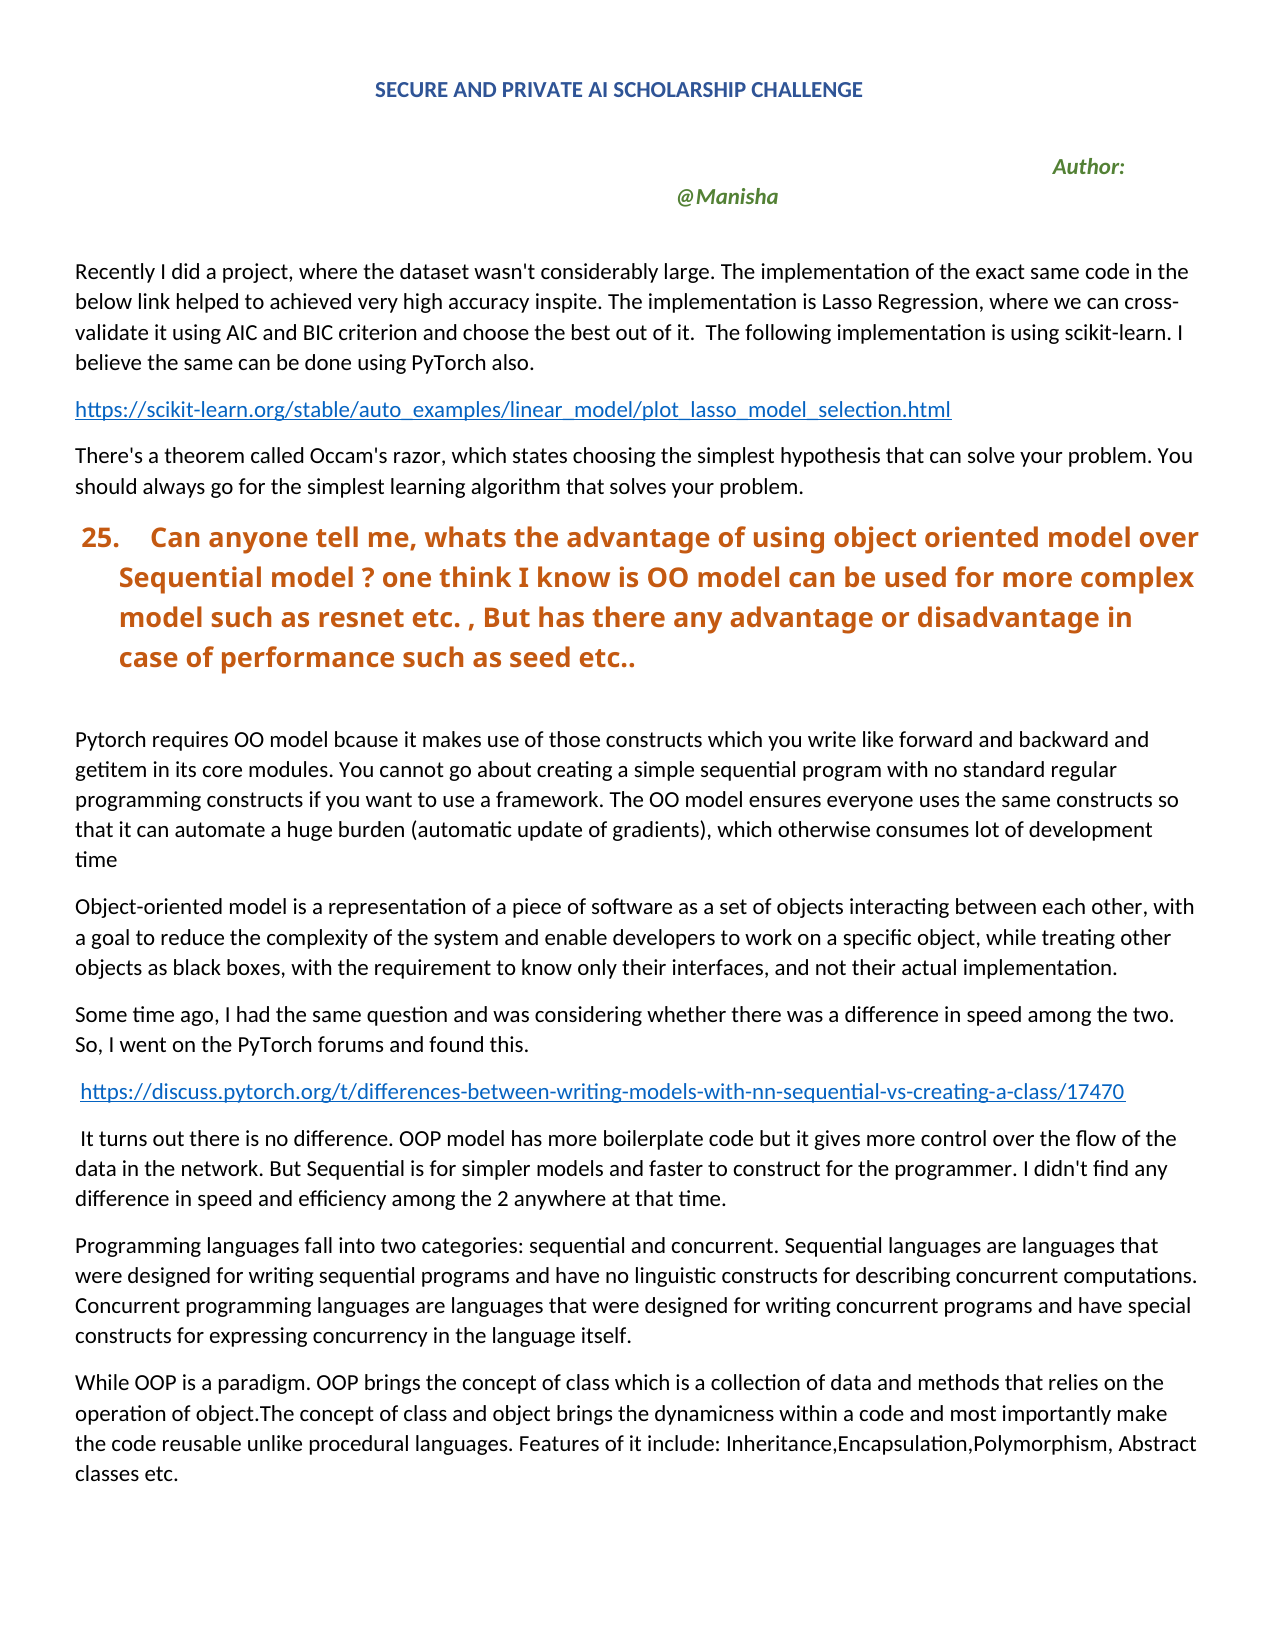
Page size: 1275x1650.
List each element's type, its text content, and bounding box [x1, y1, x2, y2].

text Programming languages fall into two categories: sequential and concurrent. Sequential languages are languages that were designed for writing sequential programs and have no linguistic constructs for describing concurrent computations. Concurrent programming languages are languages that were designed for writing concurrent programs and have special constructs for expressing concurrency in the language itself. [75, 1231, 1200, 1349]
text Pytorch requires OO model bcause it makes use of those constructs which you write like forward and backward and getitem in its core modules. You cannot go about creating a simple sequential program with no standard regular programming constructs if you want to use a framework. The OO model ensures everyone uses the same constructs so that it can automate a huge burden (automatic update of gradients), which otherwise consumes lot of development time [75, 725, 1200, 873]
text While OOP is a paradigm. OOP brings the concept of class which is a collection of data and methods that relies on the operation of object.The concept of class and object brings the dynamicness within a code and most importantly make the code reusable unlike procedural languages. Features of it include: Inheritance,Encapsulation,Polymorphism, Abstract classes etc. [75, 1368, 1200, 1487]
text https://scikit-learn.org/stable/auto_examples/linear_model/plot_lasso_model_selection.html [75, 395, 1200, 423]
text It turns out there is no difference. OOP model has more boilerplate code but it gives more control over the flow of the data in the network. But Sequential is for simpler models and faster to construct for the programmer. I didn't find any difference in speed and efficiency among the 2 anywhere at that time. [75, 1124, 1200, 1212]
text Some time ago, I had the same question and was considering whether there was a difference in speed among the two. So, I went on the PyTorch forums and found this. [75, 1000, 1200, 1058]
text There's a theorem called Occam's razor, which states choosing the simplest hypothesis that can solve your problem. You should always go for the simplest learning algorithm that solves your problem. [75, 442, 1200, 500]
text https://discuss.pytorch.org/t/differences-between-writing-models-with-nn-sequential-vs-creating-a-class/17470 [75, 1077, 1200, 1105]
text Object-oriented model is a representation of a piece of software as a set of objects interacting between each other, with a goal to reduce the complexity of the system and enable developers to work on a specific object, while treating other objects as black boxes, with the requirement to know only their interfaces, and not their actual implementation. [75, 892, 1200, 981]
text Recently I did a project, where the dataset wasn't considerably large. The implementation of the exact same code in the below link helped to achieved very high accuracy inspite. The implementation is Lasso Regression, where we can cross-validate it using AIC and BIC criterion and choose the best out of it. The following implementation is using scikit-learn. I believe the same can be done using PyTorch also. [75, 257, 1200, 376]
subtitle Can anyone tell me, whats the advantage of using object oriented model over Sequential model ? one think I know is OO model can be used for more complex model such as resnet etc. , But has there any advantage or disadvantage in case of performance such as seed etc.. [81, 519, 1200, 675]
